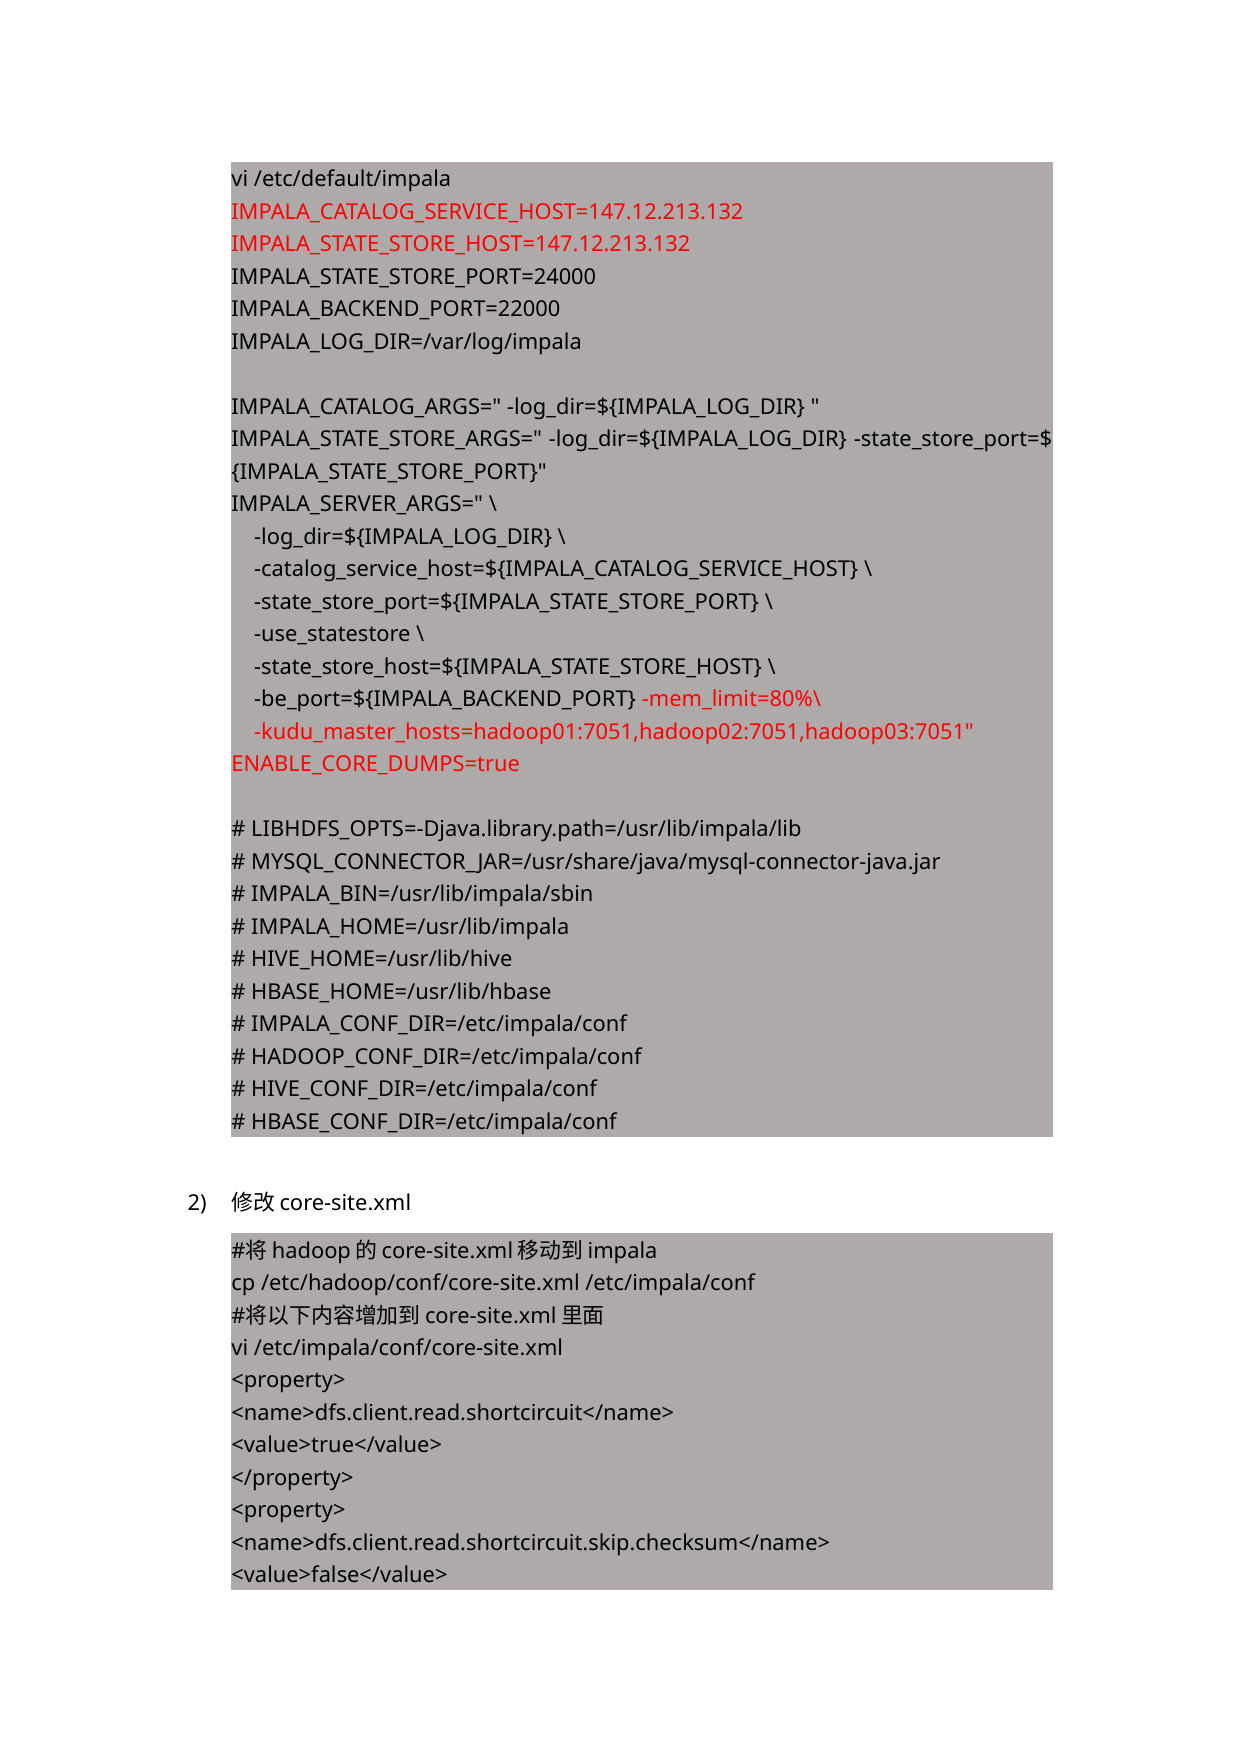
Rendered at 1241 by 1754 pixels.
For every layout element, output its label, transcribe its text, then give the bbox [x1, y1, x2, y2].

list -kudu_master_hosts=hadoop01:7051,hadoop02:7051,hadoop03:7051" [231, 714, 1053, 747]
list ENABLE_CORE_DUMPS=true [231, 747, 1053, 779]
list IMPALA_LOG_DIR=/var/log/impala [231, 324, 1053, 357]
list # IMPALA_HOME=/usr/lib/impala [231, 909, 1053, 942]
list IMPALA_STATE_STORE_HOST=147.12.213.132 [231, 227, 1053, 259]
list cp /etc/hadoop/conf/core-site.xml /etc/impala/conf [231, 1265, 1053, 1298]
list #将hadoop的core-site.xml移动到impala [231, 1233, 1053, 1265]
list </property> [231, 1460, 1053, 1493]
list vi /etc/impala/conf/core-site.xml [231, 1330, 1053, 1363]
list # IMPALA_CONF_DIR=/etc/impala/conf [231, 1007, 1053, 1039]
list <property> [231, 1363, 1053, 1395]
list # LIBHDFS_OPTS=-Djava.library.path=/usr/lib/impala/lib [231, 812, 1053, 844]
list IMPALA_CATALOG_SERVICE_HOST=147.12.213.132 [231, 194, 1053, 227]
list IMPALA_CATALOG_ARGS=" -log_dir=${IMPALA_LOG_DIR} " [231, 389, 1053, 422]
list <value>false</value> [231, 1558, 1053, 1590]
list # HIVE_CONF_DIR=/etc/impala/conf [231, 1072, 1053, 1104]
list <value>true</value> [231, 1428, 1053, 1460]
list #将以下内容增加到core-site.xml里面 [231, 1298, 1053, 1330]
list -use_statestore \ [231, 617, 1053, 649]
list IMPALA_SERVER_ARGS=" \ [231, 487, 1053, 519]
list # MYSQL_CONNECTOR_JAR=/usr/share/java/mysql-connector-java.jar [231, 844, 1053, 877]
list # HIVE_HOME=/usr/lib/hive [231, 942, 1053, 974]
list # IMPALA_BIN=/usr/lib/impala/sbin [231, 877, 1053, 909]
list IMPALA_STATE_STORE_ARGS=" -log_dir=${IMPALA_LOG_DIR} -state_store_port=${IMPALA_STATE_STORE_PORT}" [231, 422, 1053, 487]
list vi /etc/default/impala [231, 162, 1053, 194]
list -be_port=${IMPALA_BACKEND_PORT} -mem_limit=80%\ [231, 682, 1053, 714]
list -state_store_port=${IMPALA_STATE_STORE_PORT} \ [231, 584, 1053, 617]
list # HBASE_HOME=/usr/lib/hbase [231, 974, 1053, 1007]
list -log_dir=${IMPALA_LOG_DIR} \ [231, 519, 1053, 552]
list <name>dfs.client.read.shortcircuit</name> [231, 1395, 1053, 1428]
list IMPALA_STATE_STORE_PORT=24000 [231, 259, 1053, 292]
list -catalog_service_host=${IMPALA_CATALOG_SERVICE_HOST} \ [231, 552, 1053, 584]
list <property> [231, 1493, 1053, 1525]
list # HADOOP_CONF_DIR=/etc/impala/conf [231, 1039, 1053, 1072]
list # HBASE_CONF_DIR=/etc/impala/conf [231, 1104, 1053, 1137]
list IMPALA_BACKEND_PORT=22000 [231, 292, 1053, 324]
list <name>dfs.client.read.shortcircuit.skip.checksum</name> [231, 1525, 1053, 1558]
list -state_store_host=${IMPALA_STATE_STORE_HOST} \ [231, 649, 1053, 682]
list 修改core-site.xml [187, 1184, 1053, 1217]
